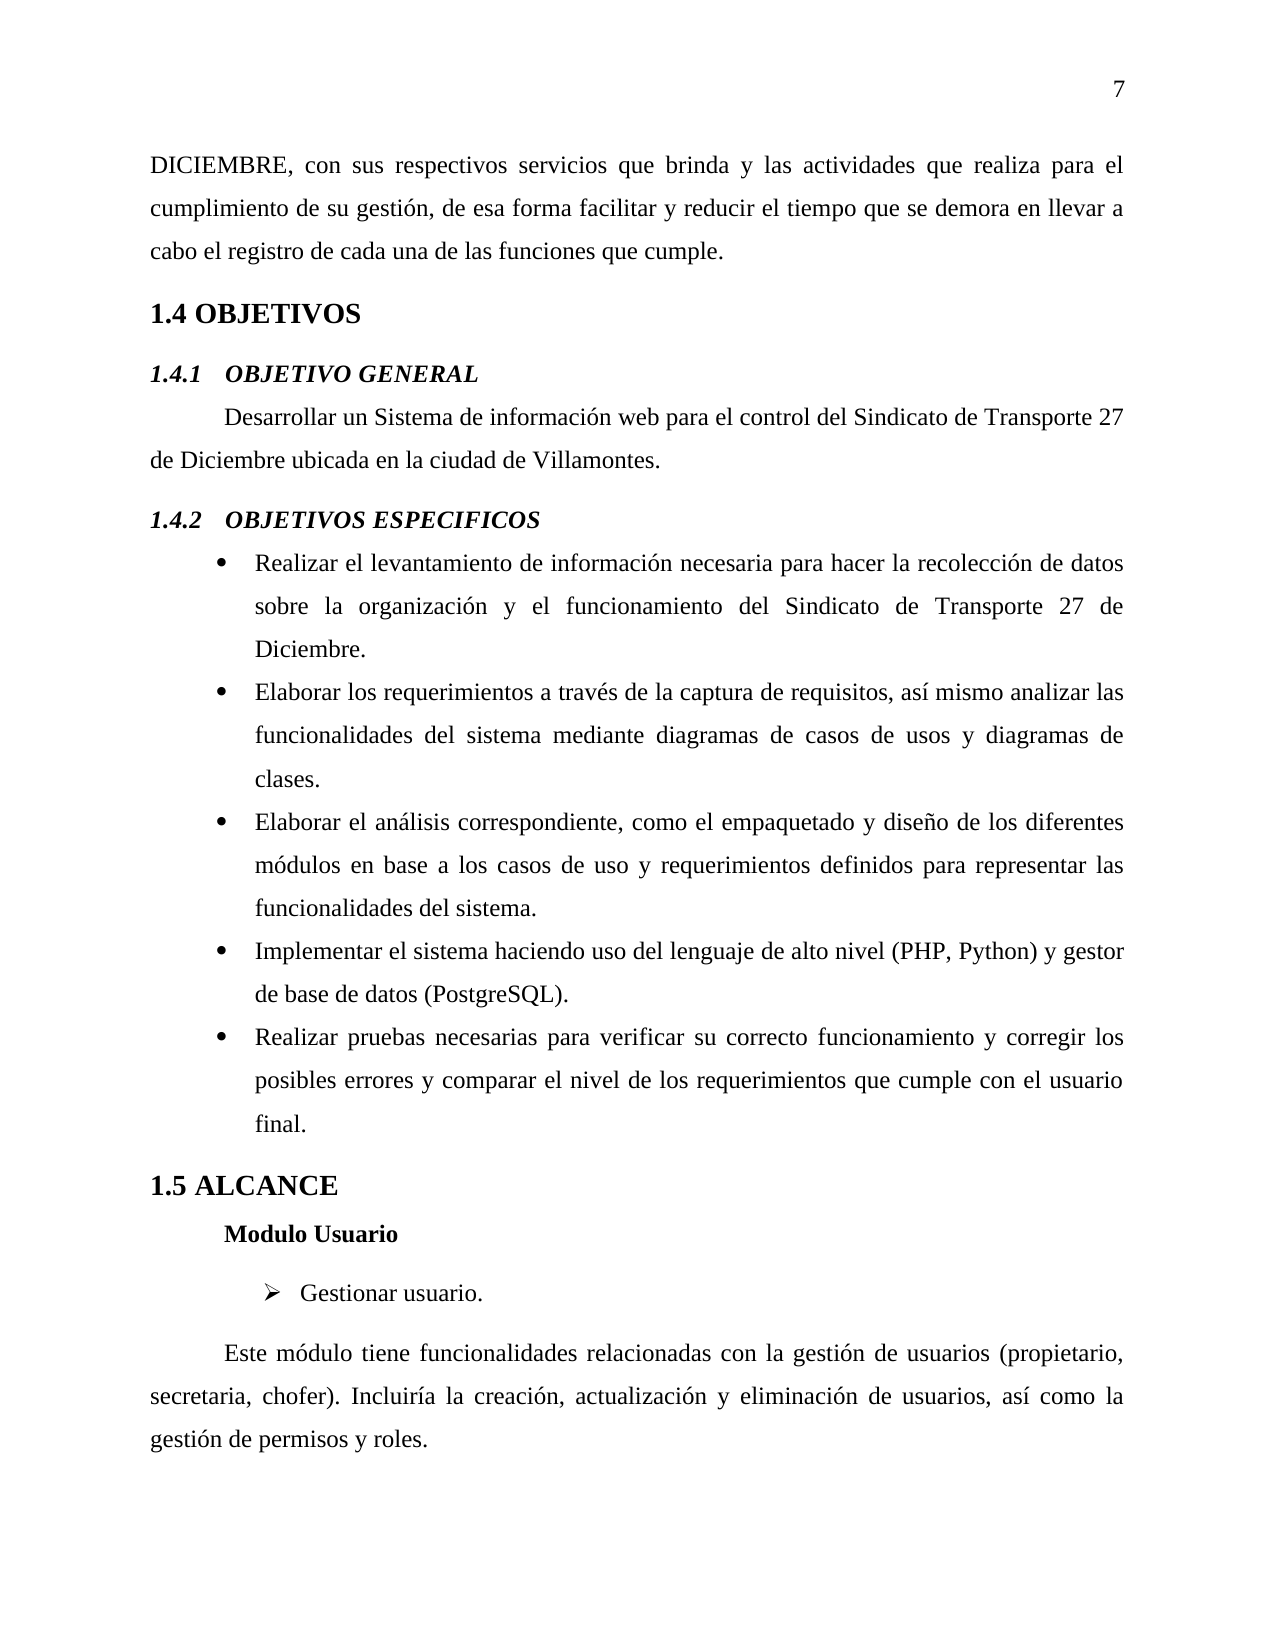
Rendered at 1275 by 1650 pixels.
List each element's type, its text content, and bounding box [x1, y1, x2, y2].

list Gestionar usuario. [262, 1278, 1125, 1307]
list Elaborar los requerimientos a través de la captura de requisitos, así mismo analizar las funcionalidades del sistema mediante diagramas de casos de usos y diagramas de clases. [217, 677, 1125, 792]
list Realizar el levantamiento de información necesaria para hacer la recolección de datos sobre la organización y el funcionamiento del Sindicato de Transporte 27 de Diciembre. [217, 548, 1125, 663]
list Elaborar el análisis correspondiente, como el empaquetado y diseño de los diferentes módulos en base a los casos de uso y requerimientos definidos para representar las funcionalidades del sistema. [217, 807, 1125, 922]
subtitle OBJETIVO GENERAL [150, 359, 1125, 388]
subtitle ALCANCE [150, 1168, 1125, 1202]
text Desarrollar un Sistema de información web para el control del Sindicato de Transporte 27 de Diciembre ubicada en la ciudad de Villamontes. [150, 402, 1125, 474]
subtitle OBJETIVOS [150, 296, 1125, 329]
subtitle Modulo Usuario [150, 1219, 1125, 1247]
list Realizar pruebas necesarias para verificar su correcto funcionamiento y corregir los posibles errores y comparar el nivel de los requerimientos que cumple con el usuario final. [217, 1022, 1125, 1137]
list Implementar el sistema haciendo uso del lenguaje de alto nivel (PHP, Python) y gestor de base de datos (PostgreSQL). [217, 936, 1125, 1008]
subtitle OBJETIVOS ESPECIFICOS [150, 505, 1125, 534]
